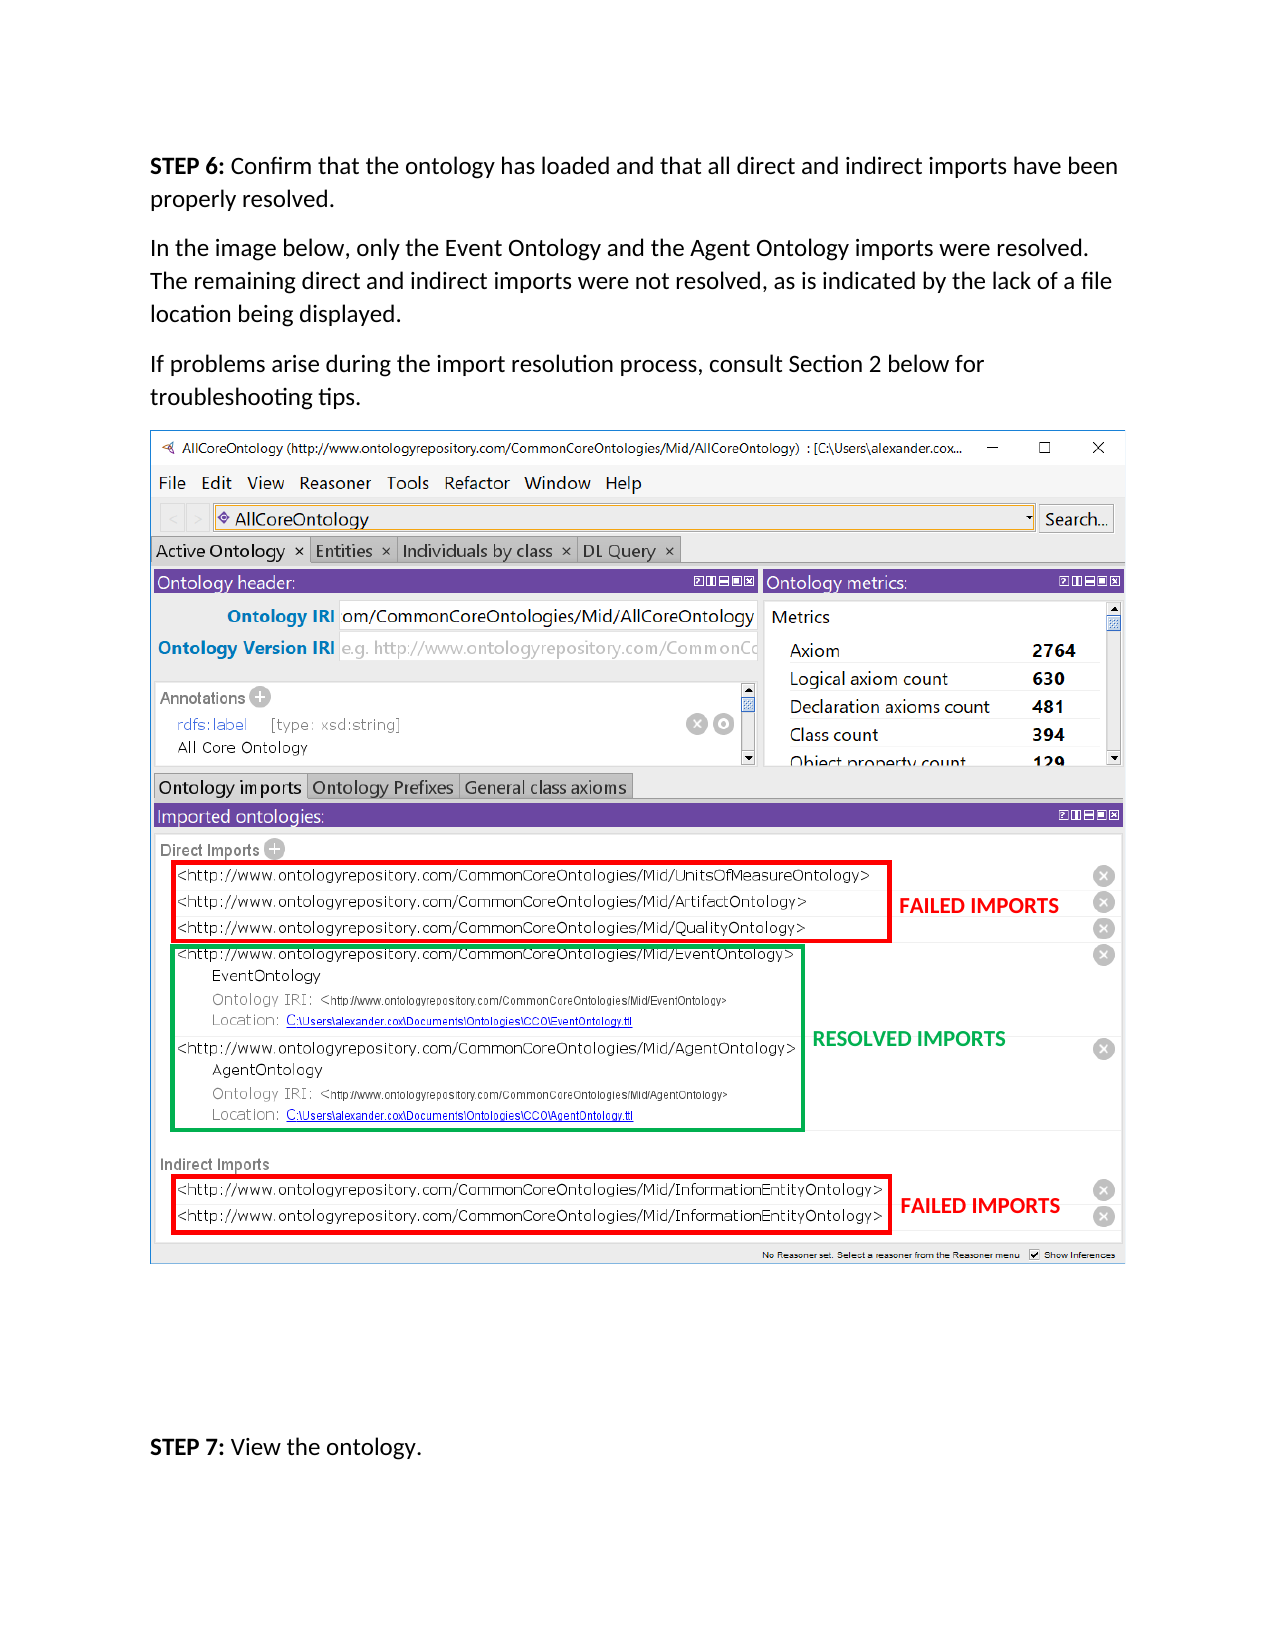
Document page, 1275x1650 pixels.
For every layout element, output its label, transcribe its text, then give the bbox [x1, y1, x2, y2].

text STEP 7: View the ontology. [150, 1431, 1125, 1462]
text STEP 6: Confirm that the ontology has loaded and that all direct and indirect imports have been properly resolved. [150, 150, 1125, 213]
text In the image below, only the Event Ontology and the Agent Ontology imports were resolved. The remaining direct and indirect imports were not resolved, as is indicated by the lack of a file location being displayed. [150, 232, 1125, 329]
picture [150, 430, 1125, 1264]
text If problems arise during the import resolution process, consult Section 2 below for troubleshooting tips. [150, 348, 1125, 411]
